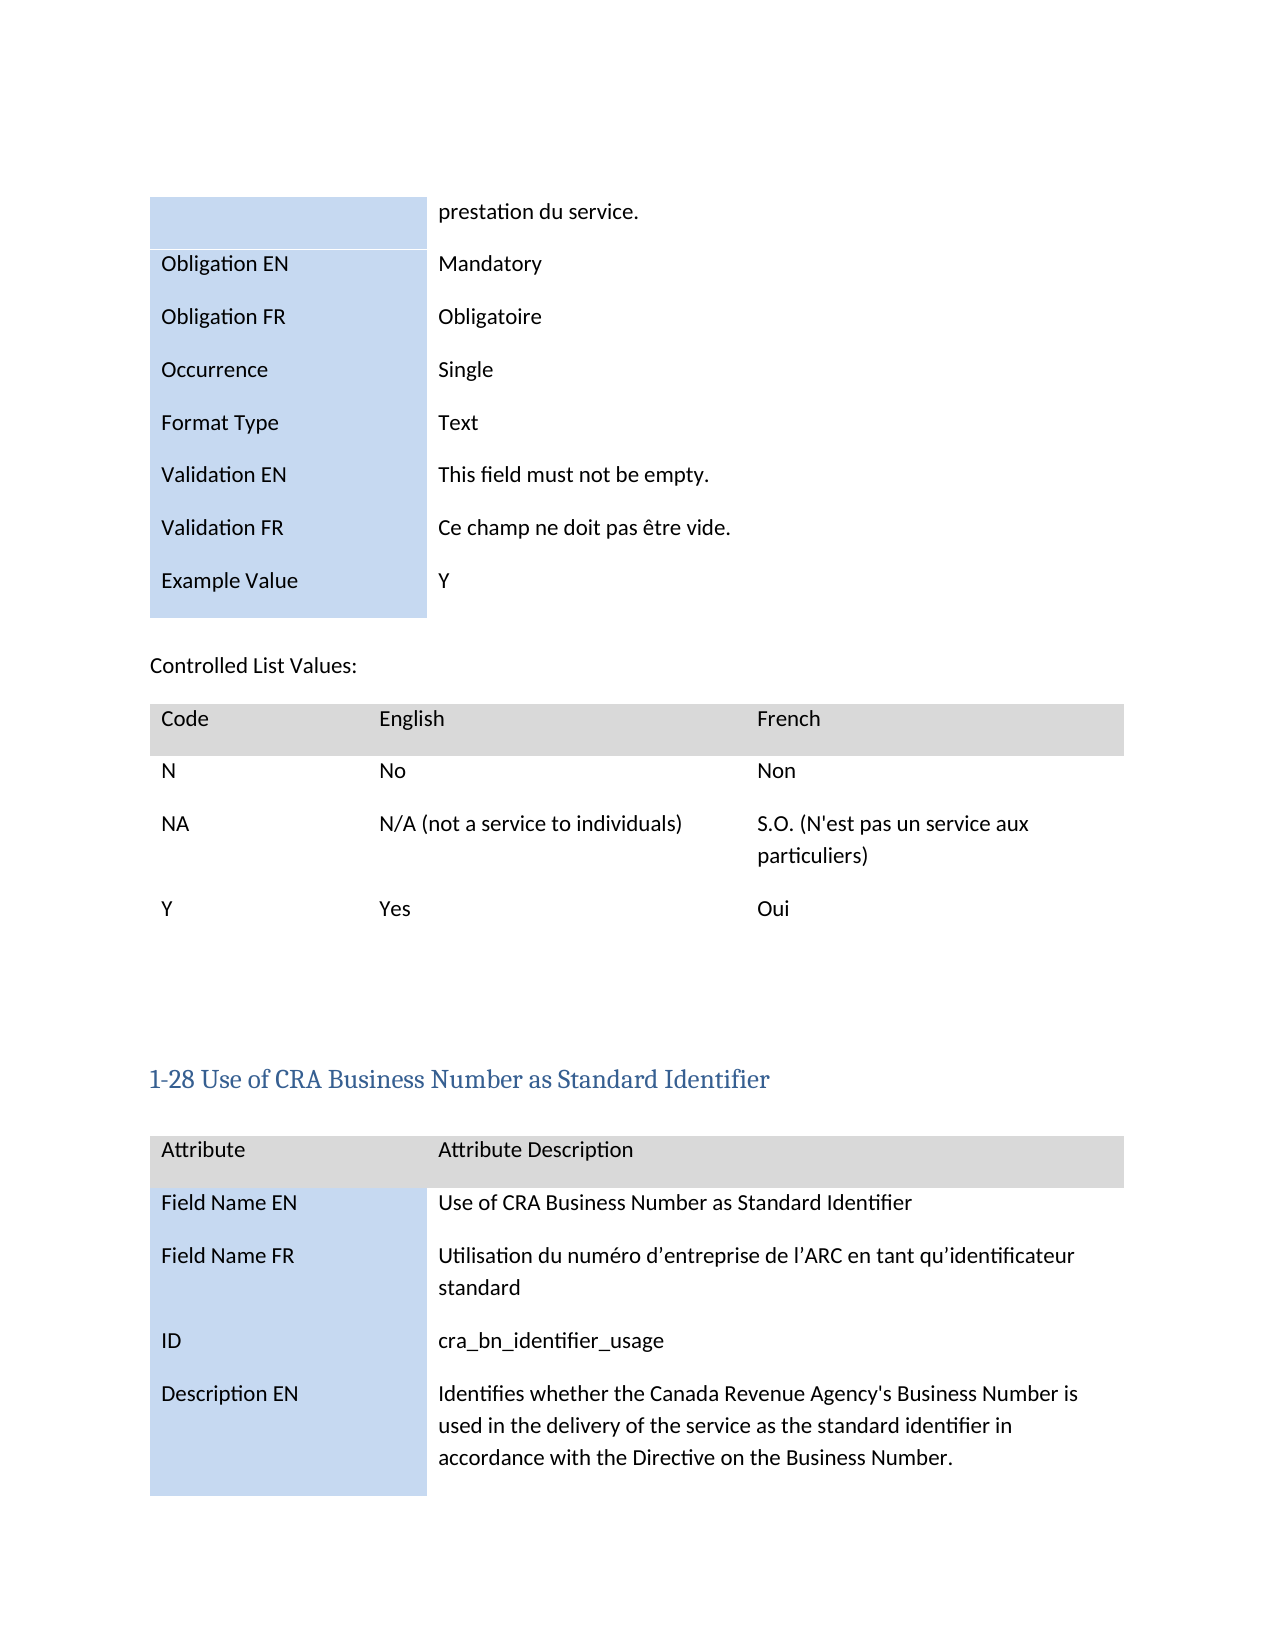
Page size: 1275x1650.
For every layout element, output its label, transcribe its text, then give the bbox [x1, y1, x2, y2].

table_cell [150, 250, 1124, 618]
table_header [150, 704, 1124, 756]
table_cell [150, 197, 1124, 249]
subtitle 1-28 Use of CRA Business Number as Standard Identifier [150, 1064, 1228, 1131]
text Controlled List Values: [150, 618, 1228, 679]
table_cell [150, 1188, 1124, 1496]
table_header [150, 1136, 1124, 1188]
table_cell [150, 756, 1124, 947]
